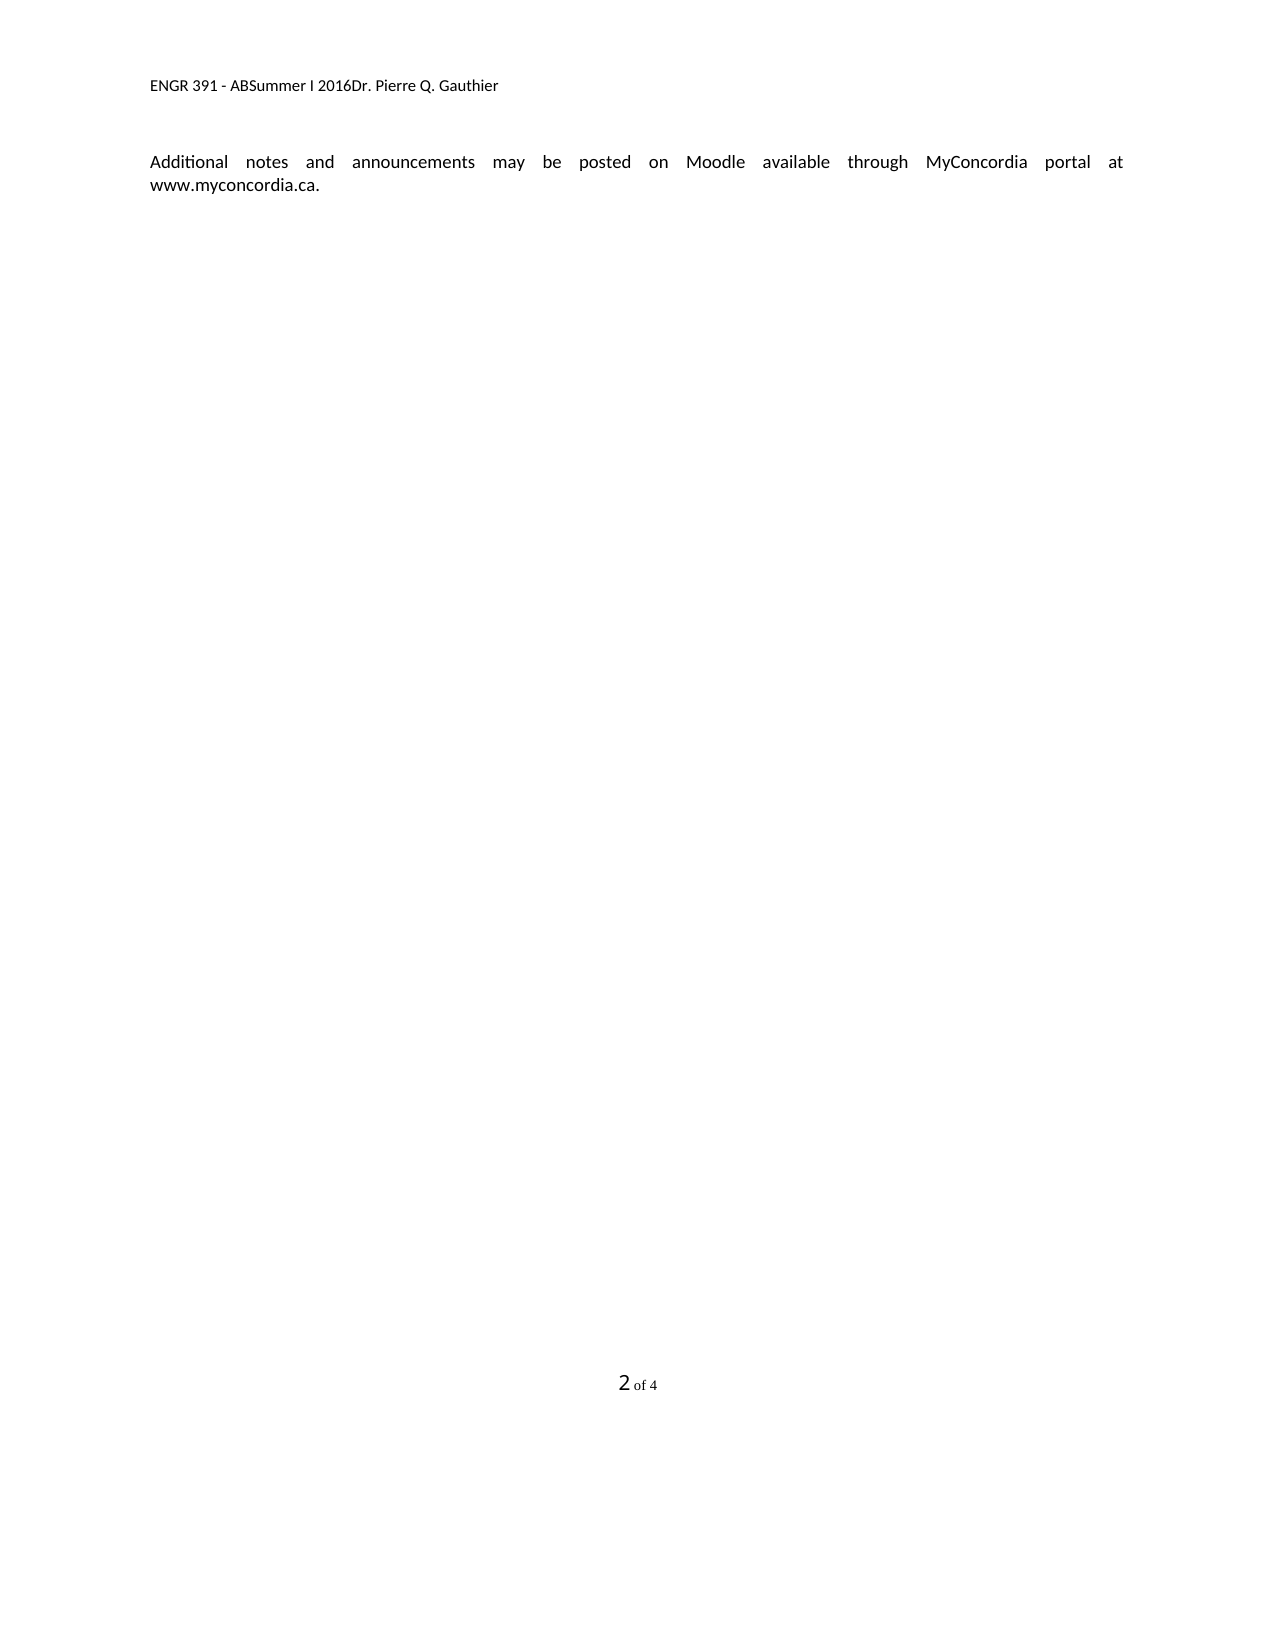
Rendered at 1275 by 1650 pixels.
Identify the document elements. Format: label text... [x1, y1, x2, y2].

text Additional notes and announcements may be posted on Moodle available through MyConcordia portal at www.myconcordia.ca. [150, 150, 1125, 196]
